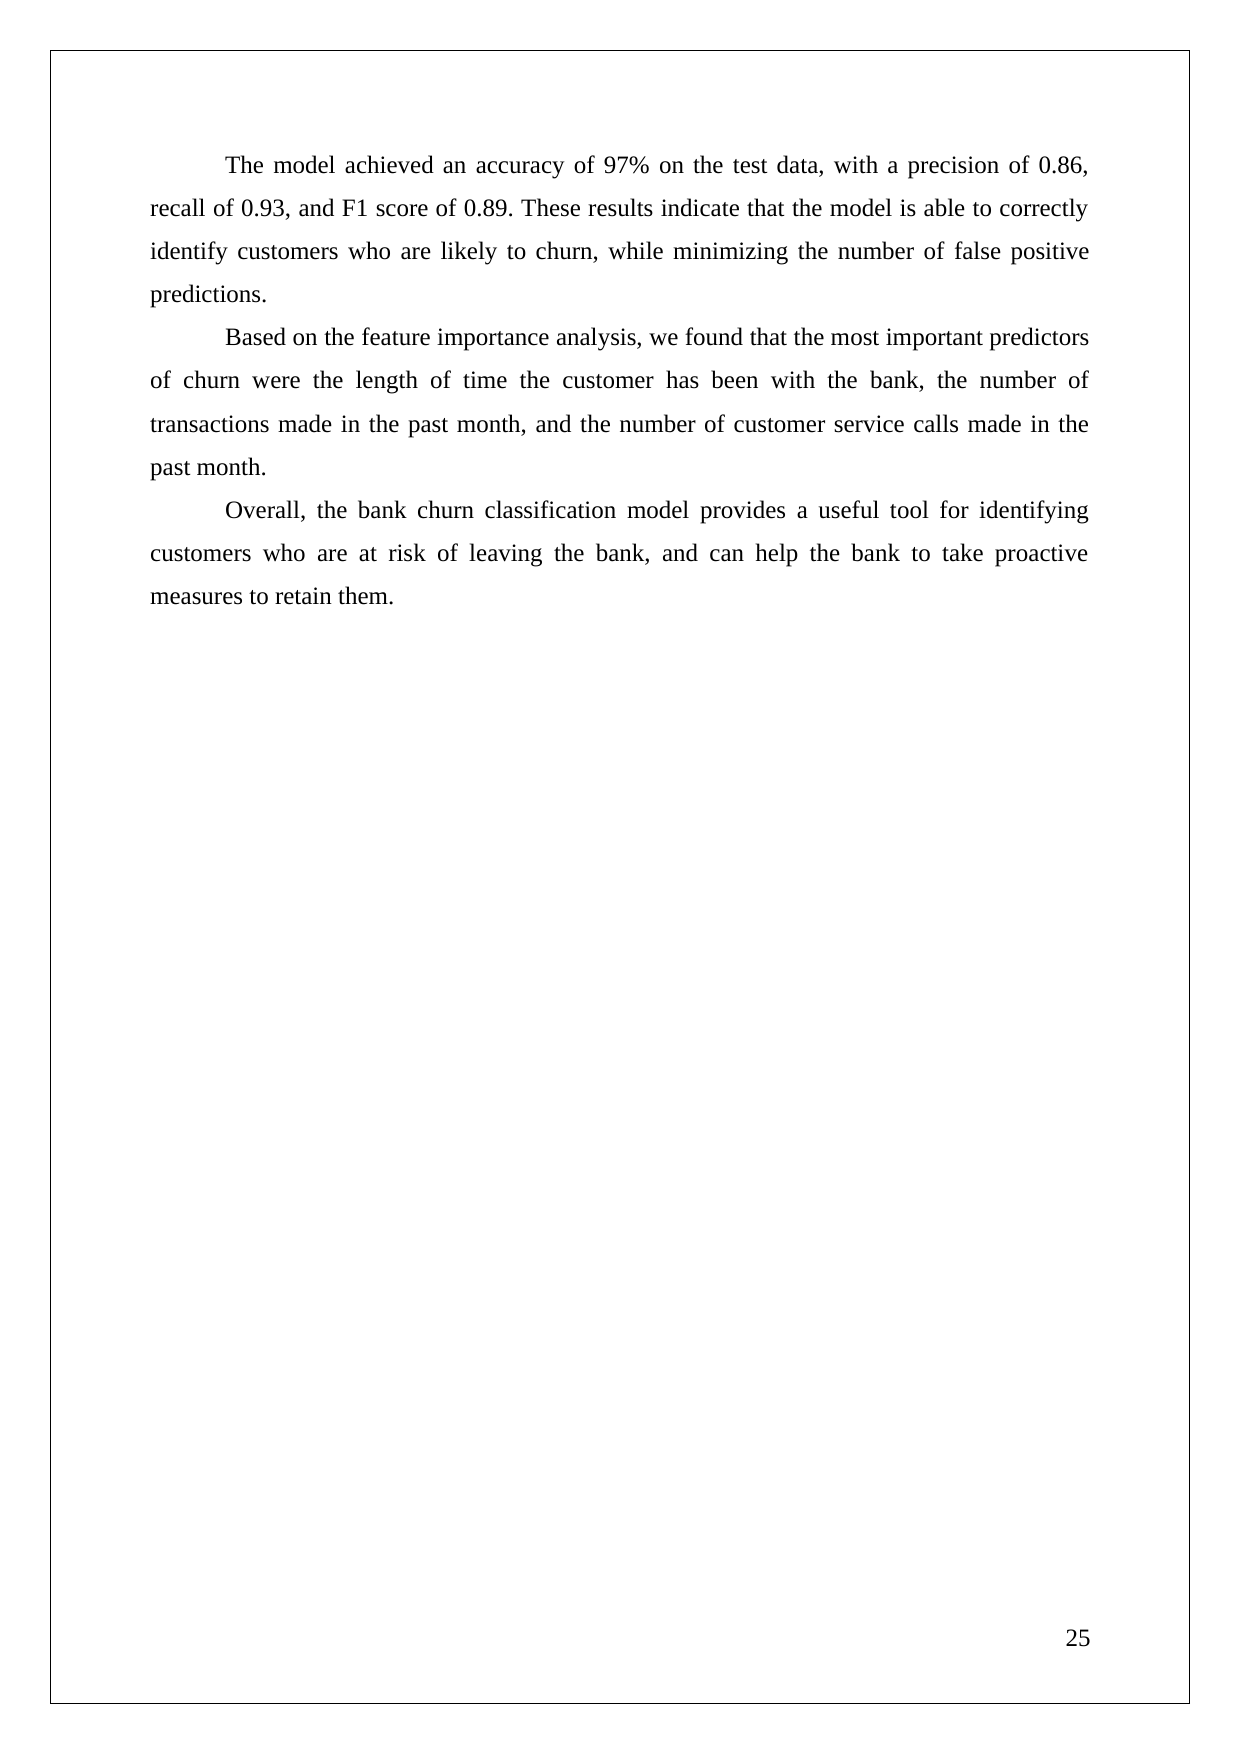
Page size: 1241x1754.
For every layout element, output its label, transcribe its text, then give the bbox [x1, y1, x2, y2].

text Based on the feature importance analysis, we found that the most important predictors of churn were the length of time the customer has been with the bank, the number of transactions made in the past month, and the number of customer service calls made in the past month. [150, 322, 1090, 481]
text Overall, the bank churn classification model provides a useful tool for identifying customers who are at risk of leaving the bank, and can help the bank to take proactive measures to retain them. [150, 495, 1090, 610]
text The model achieved an accuracy of 97% on the test data, with a precision of 0.86, recall of 0.93, and F1 score of 0.89. These results indicate that the model is able to correctly identify customers who are likely to churn, while minimizing the number of false positive predictions. [150, 150, 1090, 308]
